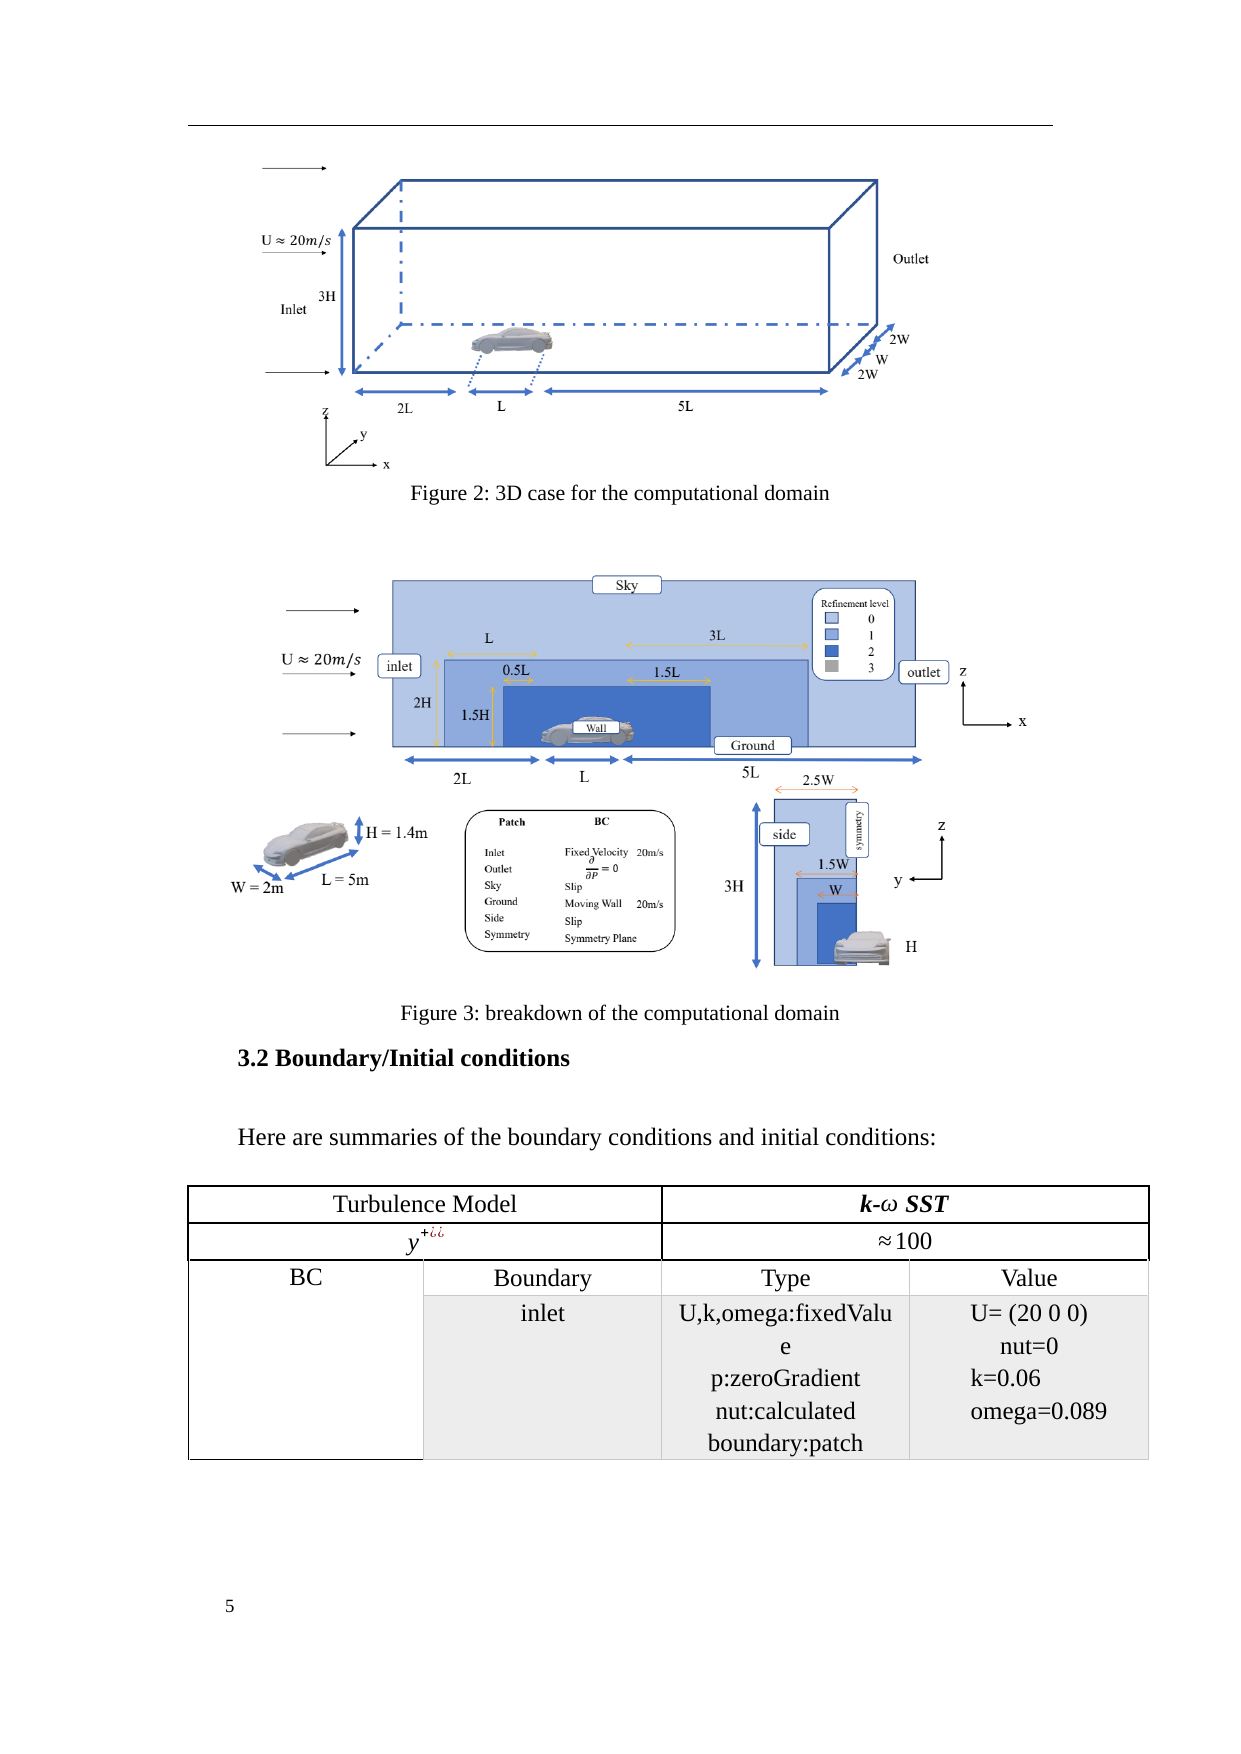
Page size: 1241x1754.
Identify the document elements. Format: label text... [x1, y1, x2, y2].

table_cell U,k,omega:fixedValue p:zeroGradient nut:calculated boundary:patch [662, 1296, 909, 1459]
table_cell Type [662, 1261, 909, 1295]
table_cell [189, 1224, 661, 1258]
table_cell U= (20 0 0) nut=0 k=0.06 omega=0.089 [910, 1295, 1148, 1459]
table_cell [663, 1224, 1148, 1258]
table_cell inlet [424, 1296, 661, 1459]
table_header k- SST [663, 1187, 1148, 1222]
text Figure 2: 3D case for the computational domain [187, 476, 1053, 509]
text Here are summaries of the boundary conditions and initial conditions: [187, 1120, 1053, 1152]
table_header Turbulence Model [189, 1187, 661, 1222]
subtitle 3.2 Boundary/Initial conditions [187, 1041, 1053, 1074]
text Figure 3: breakdown of the computational domain [187, 996, 1053, 1029]
table_cell Boundary [424, 1261, 661, 1295]
table_cell BC [189, 1260, 423, 1459]
table_cell Value [910, 1259, 1148, 1295]
